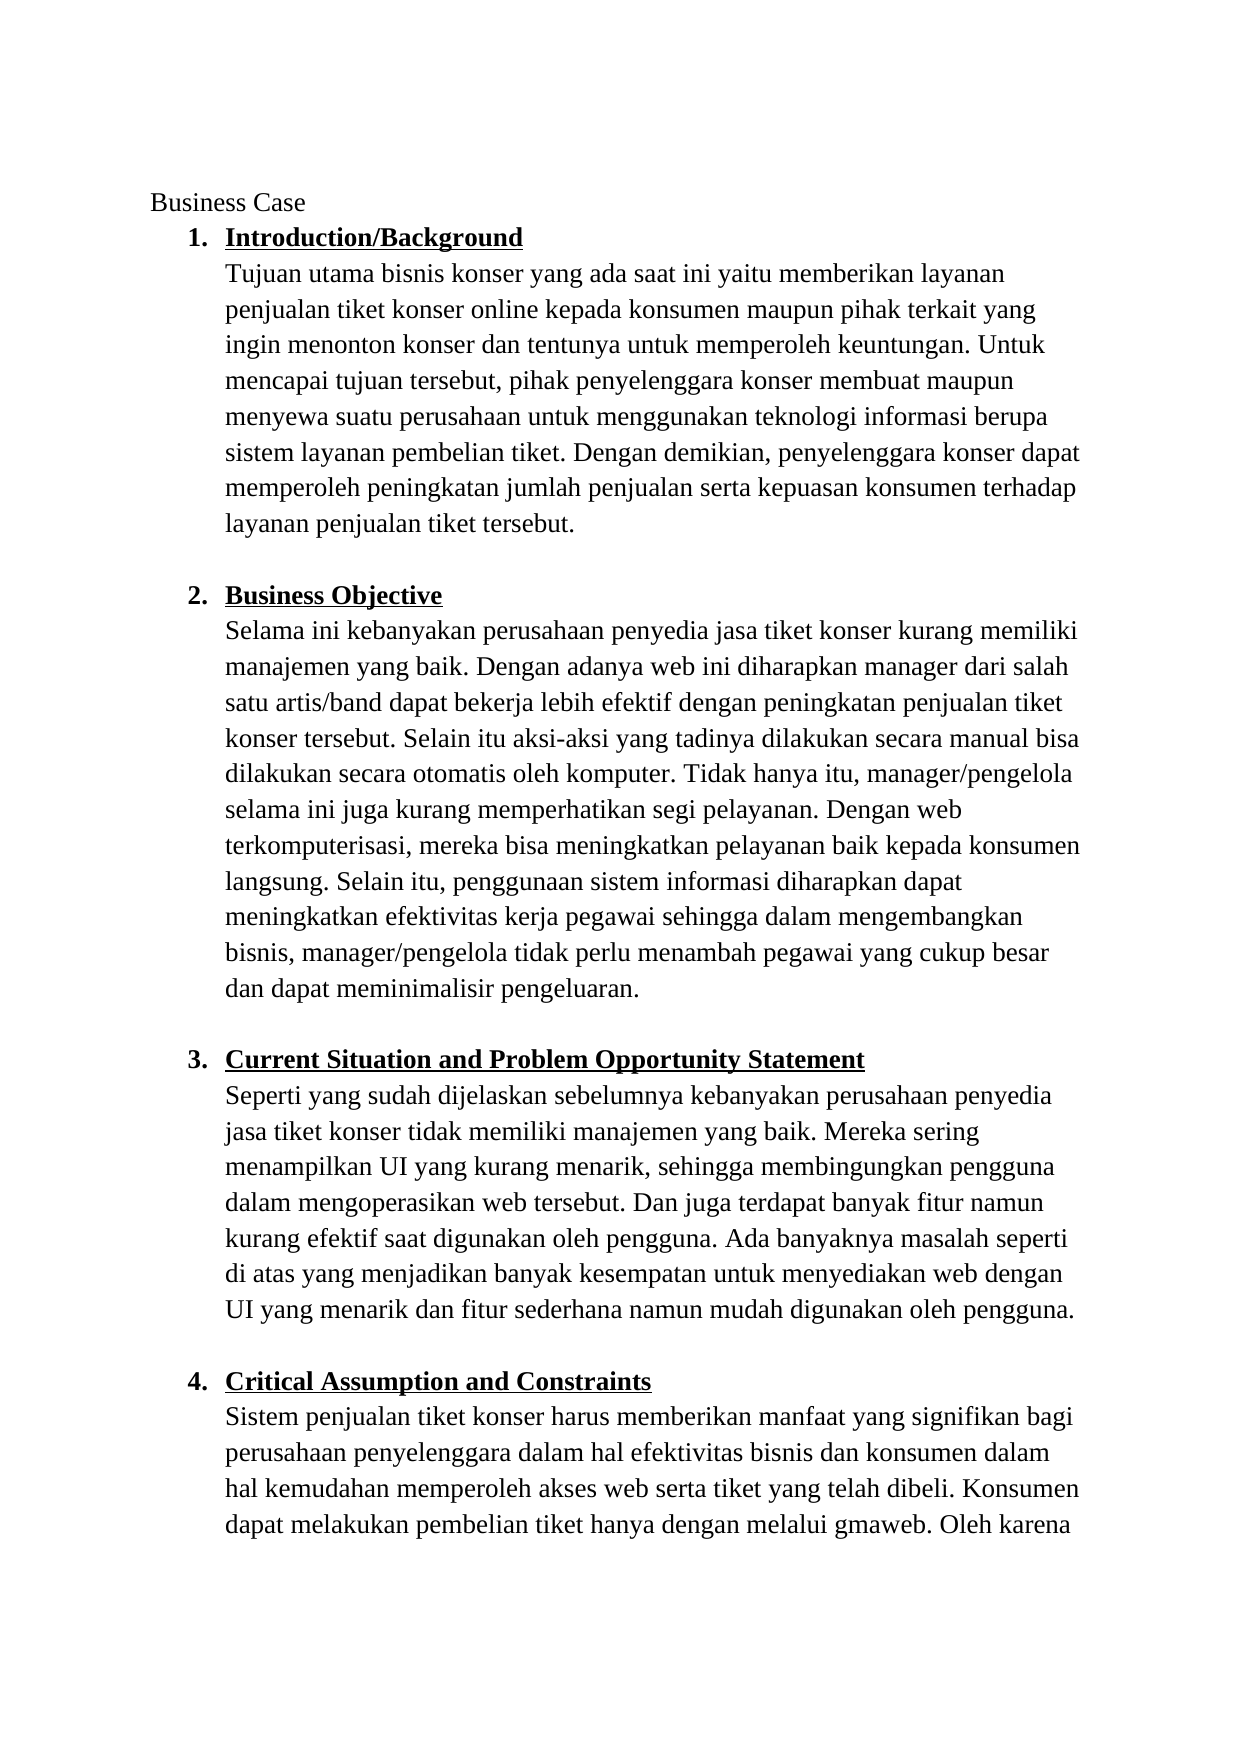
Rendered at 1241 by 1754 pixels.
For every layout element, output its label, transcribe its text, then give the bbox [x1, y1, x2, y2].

list Critical Assumption and Constraints [187, 1365, 1090, 1396]
text Selama ini kebanyakan perusahaan penyedia jasa tiket konser kurang memiliki manajemen yang baik. Dengan adanya web ini diharapkan manager dari salah satu artis/band dapat bekerja lebih efektif dengan peningkatan penjualan tiket konser tersebut. Selain itu aksi-aksi yang tadinya dilakukan secara manual bisa dilakukan secara otomatis oleh komputer. Tidak hanya itu, manager/pengelola selama ini juga kurang memperhatikan segi pelayanan. Dengan web terkomputerisasi, mereka bisa meningkatkan pelayanan baik kepada konsumen langsung. Selain itu, penggunaan sistem informasi diharapkan dapat meningkatkan efektivitas kerja pegawai sehingga dalam mengembangkan bisnis, manager/pengelola tidak perlu menambah pegawai yang cukup besar dan dapat meminimalisir pengeluaran. [225, 614, 1090, 1003]
list Introduction/Background [187, 221, 1090, 253]
list Business Objective [187, 579, 1090, 610]
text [225, 1401, 1090, 1539]
list Current Situation and Problem Opportunity Statement [187, 1043, 1090, 1074]
text Seperti yang sudah dijelaskan sebelumnya kebanyakan perusahaan penyedia jasa tiket konser tidak memiliki manajemen yang baik. Mereka sering menampilkan UI yang kurang menarik, sehingga membingungkan pengguna dalam mengoperasikan web tersebut. Dan juga terdapat banyak fitur namun kurang efektif saat digunakan oleh pengguna. Ada banyaknya masalah seperti di atas yang menjadikan banyak kesempatan untuk menyediakan web dengan UI yang menarik dan fitur sederhana namun mudah digunakan oleh pengguna. [225, 1079, 1090, 1324]
text Tujuan utama bisnis konser yang ada saat ini yaitu memberikan layanan penjualan tiket konser online kepada konsumen maupun pihak terkait yang ingin menonton konser dan tentunya untuk memperoleh keuntungan. Untuk mencapai tujuan tersebut, pihak penyelenggara konser membuat maupun menyewa suatu perusahaan untuk menggunakan teknologi informasi berupa sistem layanan pembelian tiket. Dengan demikian, penyelenggara konser dapat memperoleh peningkatan jumlah penjualan serta kepuasan konsumen terhadap layanan penjualan tiket tersebut. [225, 257, 1090, 538]
text Business Case [150, 186, 1090, 217]
